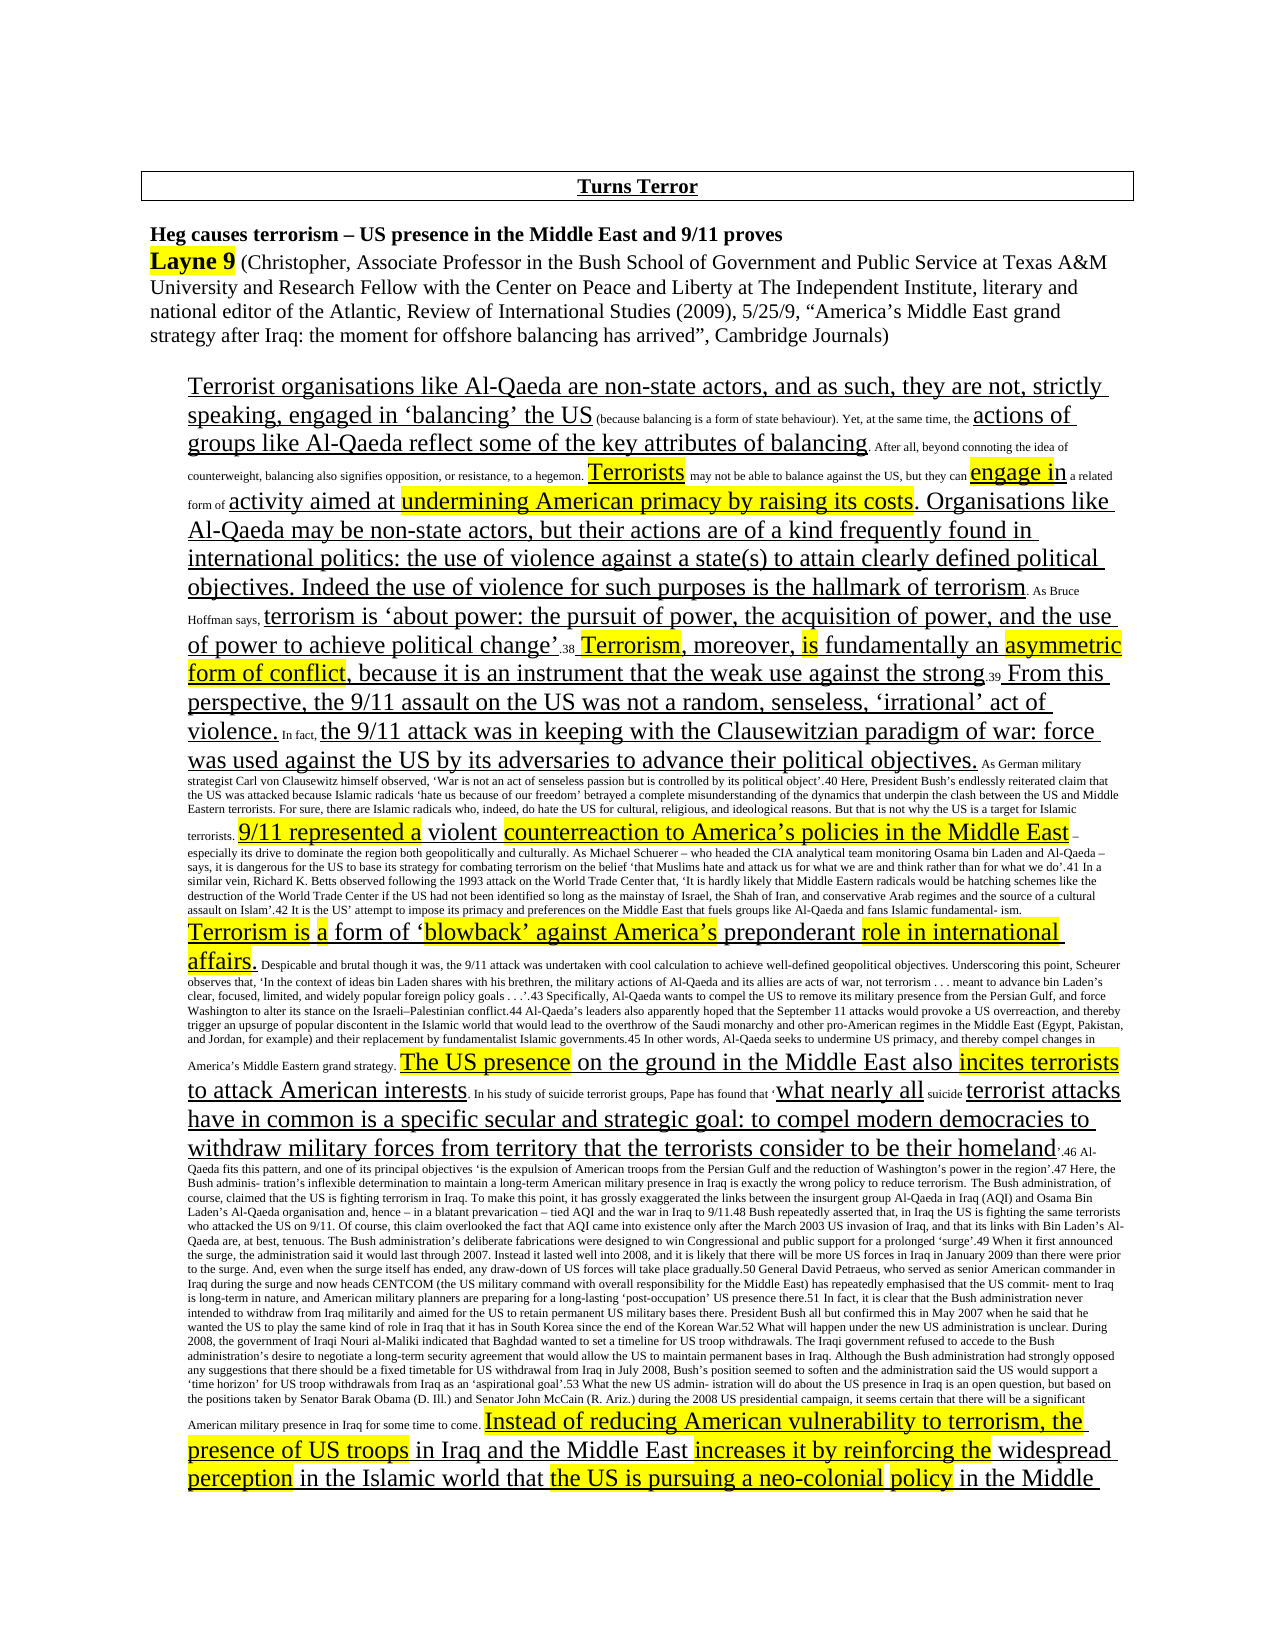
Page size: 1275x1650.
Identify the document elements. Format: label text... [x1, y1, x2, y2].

subtitle Heg causes terrorism – US presence in the Middle East and 9/11 proves [150, 222, 1125, 246]
subtitle Turns Terror [142, 172, 1133, 200]
text Layne 9 (Christopher, Associate Professor in the Bush School of Government and Public Service at Texas A&M University and Research Fellow with the Center on Peace and Liberty at The Independent Institute, literary and national editor of the Atlantic, Review of International Studies (2009), 5/25/9, “America’s Middle East grand strategy after Iraq: the moment for offshore balancing has arrived”, Cambridge Journals) [150, 246, 1125, 347]
